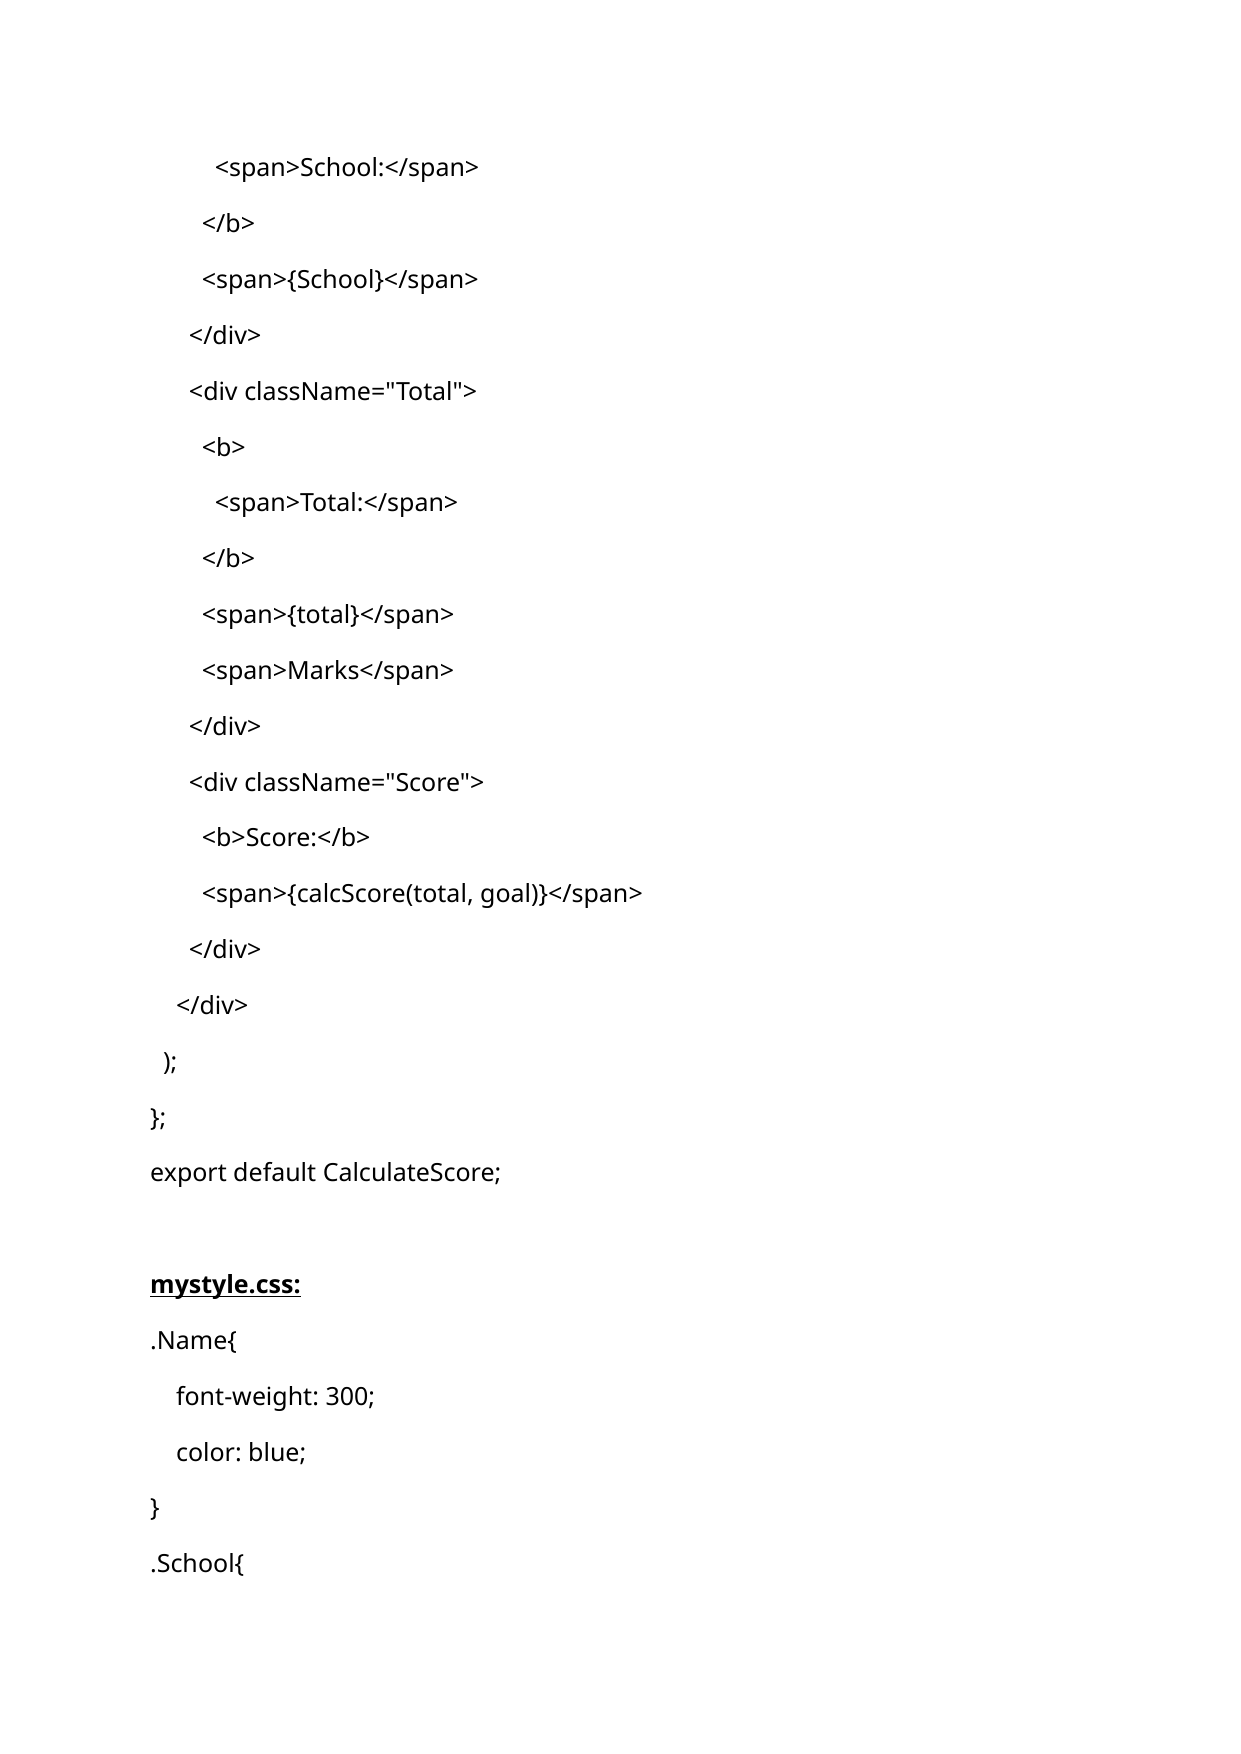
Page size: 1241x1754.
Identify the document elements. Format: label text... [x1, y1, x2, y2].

text <span>{School}</span> [150, 262, 1090, 296]
text <b>Score:</b> [150, 820, 1090, 854]
text color: blue; [150, 1434, 1090, 1468]
text export default CalculateScore; [150, 1155, 1090, 1189]
text mystyle.css: [150, 1267, 1090, 1301]
text } [150, 1490, 1090, 1524]
text <div className="Total"> [150, 373, 1090, 407]
text <b> [150, 429, 1090, 463]
text </div> [150, 932, 1090, 966]
text <span>Marks</span> [150, 652, 1090, 687]
text <span>{total}</span> [150, 597, 1090, 631]
text <div className="Score"> [150, 764, 1090, 798]
text </div> [150, 317, 1090, 352]
text .School{ [150, 1546, 1090, 1580]
text <span>{calcScore(total, goal)}</span> [150, 876, 1090, 910]
text }; [150, 1099, 1090, 1133]
text <span>School:</span> [150, 150, 1090, 184]
text </b> [150, 206, 1090, 240]
text </div> [150, 708, 1090, 742]
text </b> [150, 541, 1090, 575]
text <span>Total:</span> [150, 485, 1090, 519]
text .Name{ [150, 1322, 1090, 1357]
text font-weight: 300; [150, 1378, 1090, 1412]
text </div> [150, 987, 1090, 1022]
text ); [150, 1043, 1090, 1077]
